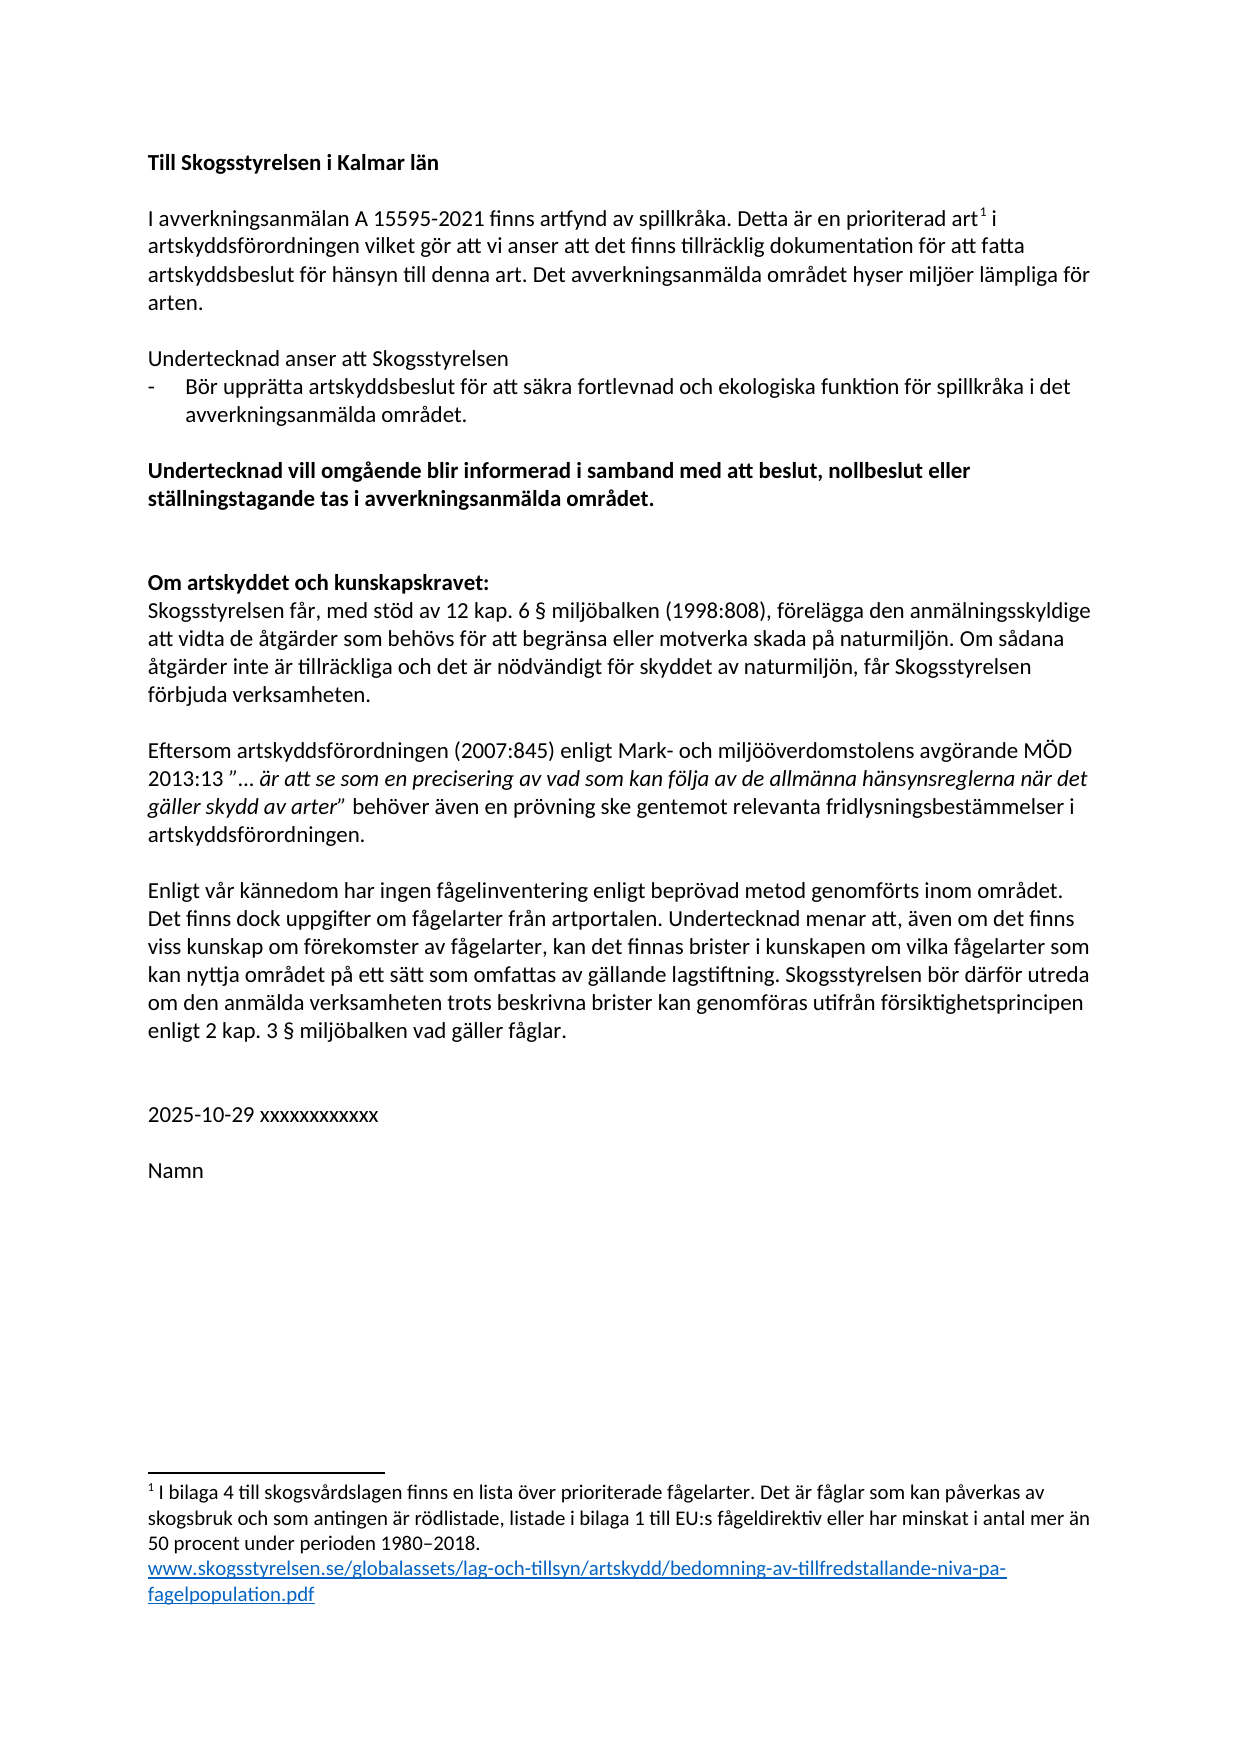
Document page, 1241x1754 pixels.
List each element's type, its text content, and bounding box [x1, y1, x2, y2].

text gäller skydd av arter” behöver även en prövning ske gentemot relevanta fridlysningsbestämmelser i artskyddsförordningen. [148, 792, 1093, 848]
text I avverkningsanmälan A 15595-2021 finns artfynd av spillkråka. Detta är en prioriterad art i artskyddsförordningen vilket gör att vi anser att det finns tillräcklig dokumentation för att fatta artskyddsbeslut för hänsyn till denna art. Det avverkningsanmälda området hyser miljöer lämpliga för arten. [148, 204, 1093, 316]
text Undertecknad vill omgående blir informerad i samband med att beslut, nollbeslut eller ställningstagande tas i avverkningsanmälda området. [148, 456, 1093, 512]
text Skogsstyrelsen får, med stöd av 12 kap. 6 § miljöbalken (1998:808), förelägga den anmälningsskyldige att vidta de åtgärder som behövs för att begränsa eller motverka skada på naturmiljön. Om sådana åtgärder inte är tillräckliga och det är nödvändigt för skyddet av naturmiljön, får Skogsstyrelsen förbjuda verksamheten. [148, 596, 1093, 708]
text 2025-10-29 xxxxxxxxxxxx [148, 1100, 1093, 1128]
text Namn [148, 1156, 1093, 1184]
text Till Skogsstyrelsen i Kalmar län [148, 148, 1093, 176]
text Enligt vår kännedom har ingen fågelinventering enligt beprövad metod genomförts inom området. Det finns dock uppgifter om fågelarter från artportalen. Undertecknad menar att, även om det finns viss kunskap om förekomster av fågelarter, kan det finnas brister i kunskapen om vilka fågelarter som kan nyttja området på ett sätt som omfattas av gällande lagstiftning. Skogsstyrelsen bör därför utreda om den anmälda verksamheten trots beskrivna brister kan genomföras utifrån försiktighetsprincipen enligt 2 kap. 3 § miljöbalken vad gäller fåglar. [148, 876, 1093, 1044]
text Undertecknad anser att Skogsstyrelsen [148, 344, 1093, 372]
list Bör upprätta artskyddsbeslut för att säkra fortlevnad och ekologiska funktion för spillkråka i det avverkningsanmälda området. [148, 372, 1093, 428]
text Eftersom artskyddsförordningen (2007:845) enligt Mark- och miljööverdomstolens avgörande MÖD 2013:13 ”… är att se som en precisering av vad som kan följa av de allmänna hänsynsreglerna när det [148, 736, 1093, 792]
text Om artskyddet och kunskapskravet: [148, 568, 1093, 596]
